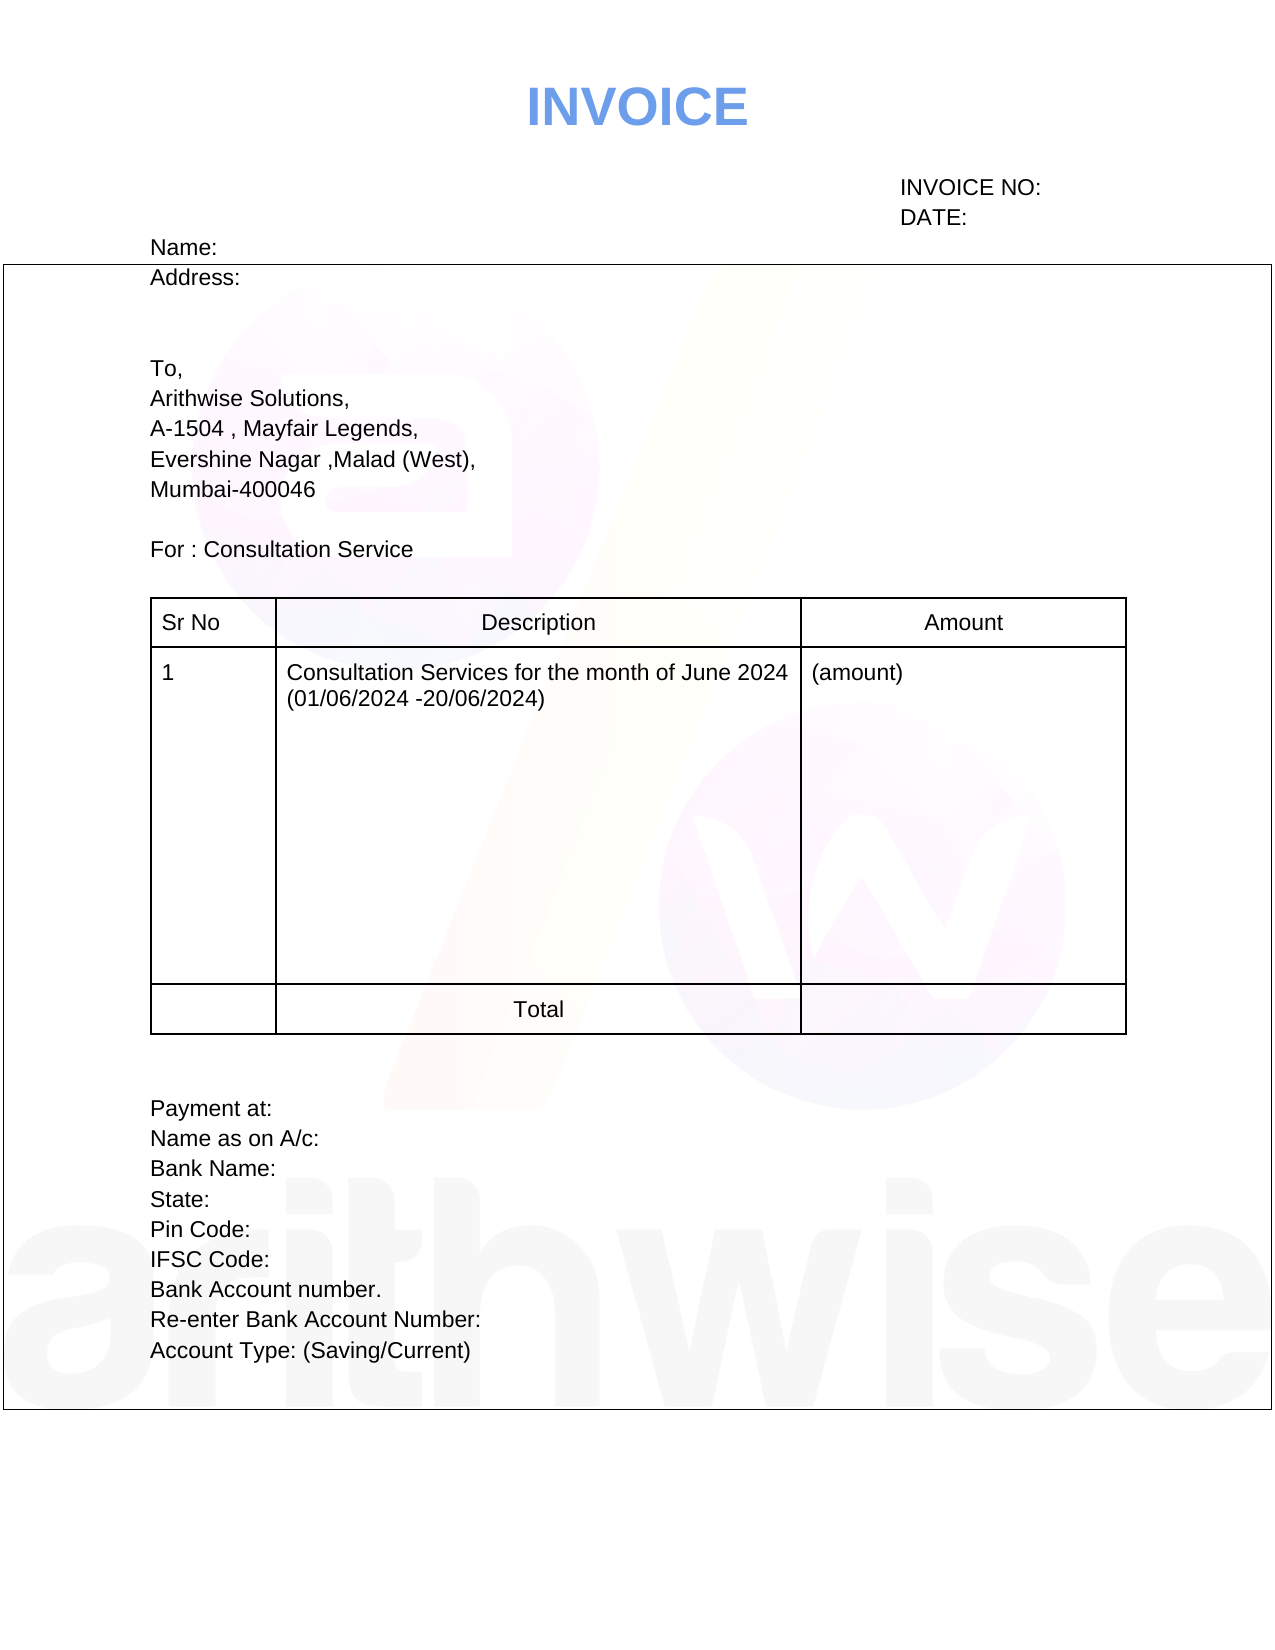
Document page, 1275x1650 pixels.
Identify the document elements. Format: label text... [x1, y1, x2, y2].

table_header Description [277, 599, 800, 646]
text Name as on A/c: [150, 1125, 1125, 1151]
table_cell Total [277, 985, 800, 1032]
table_header Amount [802, 599, 1125, 646]
text Account Type: (Saving/Current) [150, 1337, 1125, 1363]
table_header Sr No [152, 599, 275, 646]
text Name: [150, 234, 1125, 261]
table_cell (amount) [802, 648, 1125, 983]
text Payment at: [150, 1095, 1125, 1121]
text Evershine Nagar ,Malad (West), [150, 446, 1125, 472]
text A-1504 , Mayfair Legends, [150, 415, 1125, 442]
text Pin Code: [150, 1216, 1125, 1242]
table_cell Consultation Services for the month of June 2024 (01/06/2024 -20/06/2024) [277, 648, 800, 983]
text For : Consultation Service [150, 536, 1125, 563]
text Re-enter Bank Account Number: [150, 1306, 1125, 1333]
table_cell [152, 985, 275, 1032]
text State: [150, 1186, 1125, 1212]
text Bank Name: [150, 1155, 1125, 1182]
text To, [150, 355, 1125, 381]
text Mumbai-400046 [150, 476, 1125, 502]
text Bank Account number. [150, 1276, 1125, 1302]
text IFSC Code: [150, 1246, 1125, 1272]
text Arithwise Solutions, [150, 385, 1125, 412]
table_cell 1 [152, 648, 275, 983]
text INVOICE NO: [900, 174, 1125, 200]
text Address: [150, 264, 1125, 291]
table_cell [802, 985, 1125, 1032]
text DATE: [900, 204, 1125, 230]
